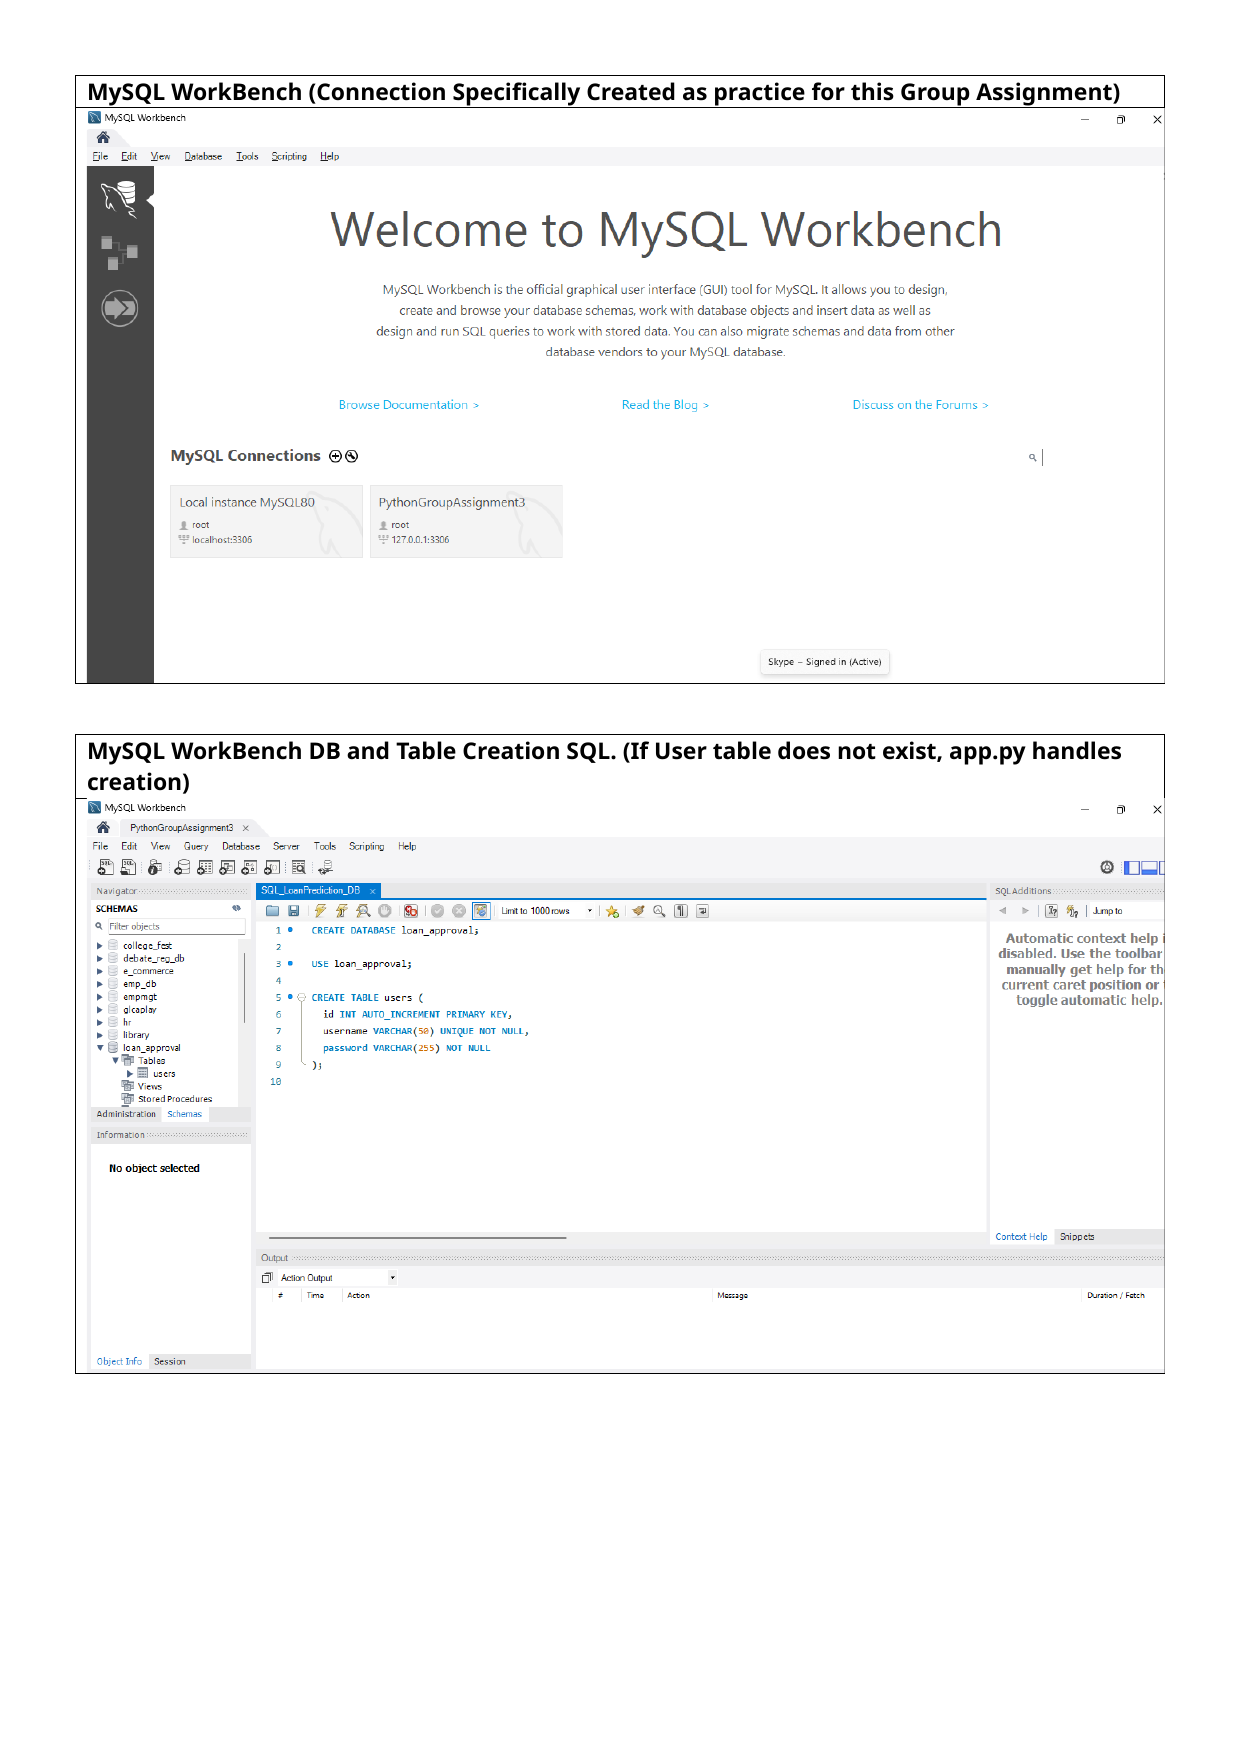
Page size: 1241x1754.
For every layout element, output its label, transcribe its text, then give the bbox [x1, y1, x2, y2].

table_header MySQL WorkBench DB and Table Creation SQL. (If User table does not exist, app.py handles creation) [76, 735, 1164, 797]
table_header MySQL WorkBench (Connection Specifically Created as practice for this Group Assignment) [76, 76, 1164, 107]
picture [86, 798, 1165, 1373]
picture [86, 108, 1165, 683]
table_cell [76, 108, 86, 682]
table_cell [76, 799, 86, 1373]
